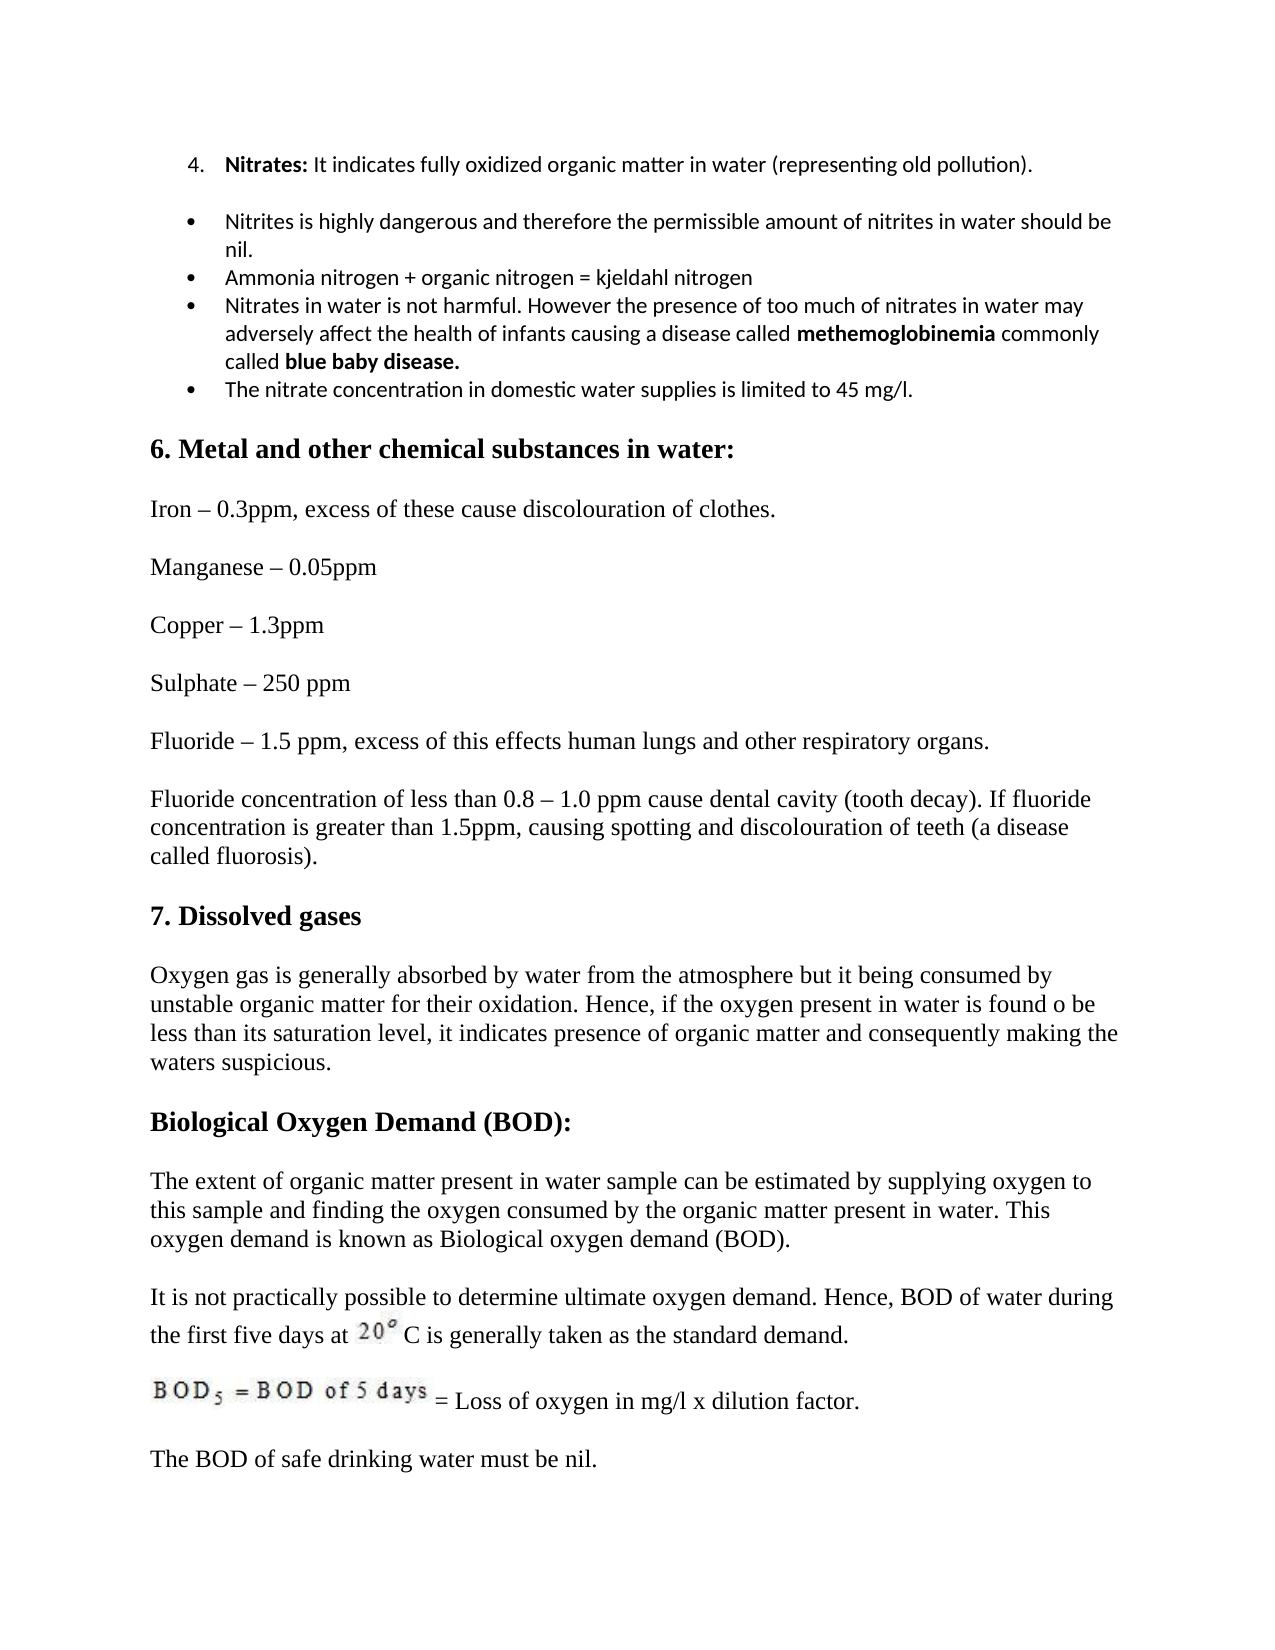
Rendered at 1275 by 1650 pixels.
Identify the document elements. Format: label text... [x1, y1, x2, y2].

list The nitrate concentration in domestic water supplies is limited to 45 mg/l. [187, 375, 1125, 403]
text Manganese – 0.05ppm [150, 552, 1125, 581]
text The extent of organic matter present in water sample can be estimated by supplying oxygen to this sample and finding the oxygen consumed by the organic matter present in water. This oxygen demand is known as Biological oxygen demand (BOD). [150, 1166, 1125, 1253]
text Oxygen gas is generally absorbed by water from the atmosphere but it being consumed by unstable organic matter for their oxidation. Hence, if the oxygen present in water is found o be less than its saturation level, it indicates presence of organic matter and consequently making the waters suspicious. [150, 961, 1125, 1076]
list Nitrites is highly dangerous and therefore the permissible amount of nitrites in water should be nil. [187, 207, 1125, 263]
list Nitrates: It indicates fully oxidized organic matter in water (representing old pollution). [187, 150, 1125, 178]
subtitle 7. Dissolved gases [150, 899, 1125, 931]
list Ammonia nitrogen + organic nitrogen = kjeldahl nitrogen [187, 263, 1125, 291]
list Nitrates in water is not harmful. However the presence of too much of nitrates in water may adversely affect the health of infants causing a disease called methemoglobinemia commonly called blue baby disease. [187, 291, 1125, 375]
subtitle 6. Metal and other chemical substances in water: [150, 432, 1125, 465]
text Iron – 0.3ppm, excess of these cause discolouration of clothes. [150, 494, 1125, 523]
picture [354, 1310, 404, 1344]
text The BOD of safe drinking water must be nil. [150, 1444, 1125, 1472]
text Fluoride concentration of less than 0.8 – 1.0 ppm cause dental cavity (tooth decay). If fluoride concentration is greater than 1.5ppm, causing spotting and discolouration of teeth (a disease called fluorosis). [150, 784, 1125, 870]
subtitle Biological Oxygen Demand (BOD): [150, 1105, 1125, 1137]
text Copper – 1.3ppm [150, 610, 1125, 639]
text Sulphate – 250 ppm [150, 668, 1125, 697]
text It is not practically possible to determine ultimate oxygen demand. Hence, BOD of water during the first five days at C is generally taken as the standard demand. [150, 1282, 1125, 1349]
text Fluoride – 1.5 ppm, excess of this effects human lungs and other respiratory organs. [150, 726, 1125, 754]
picture [150, 1377, 435, 1410]
